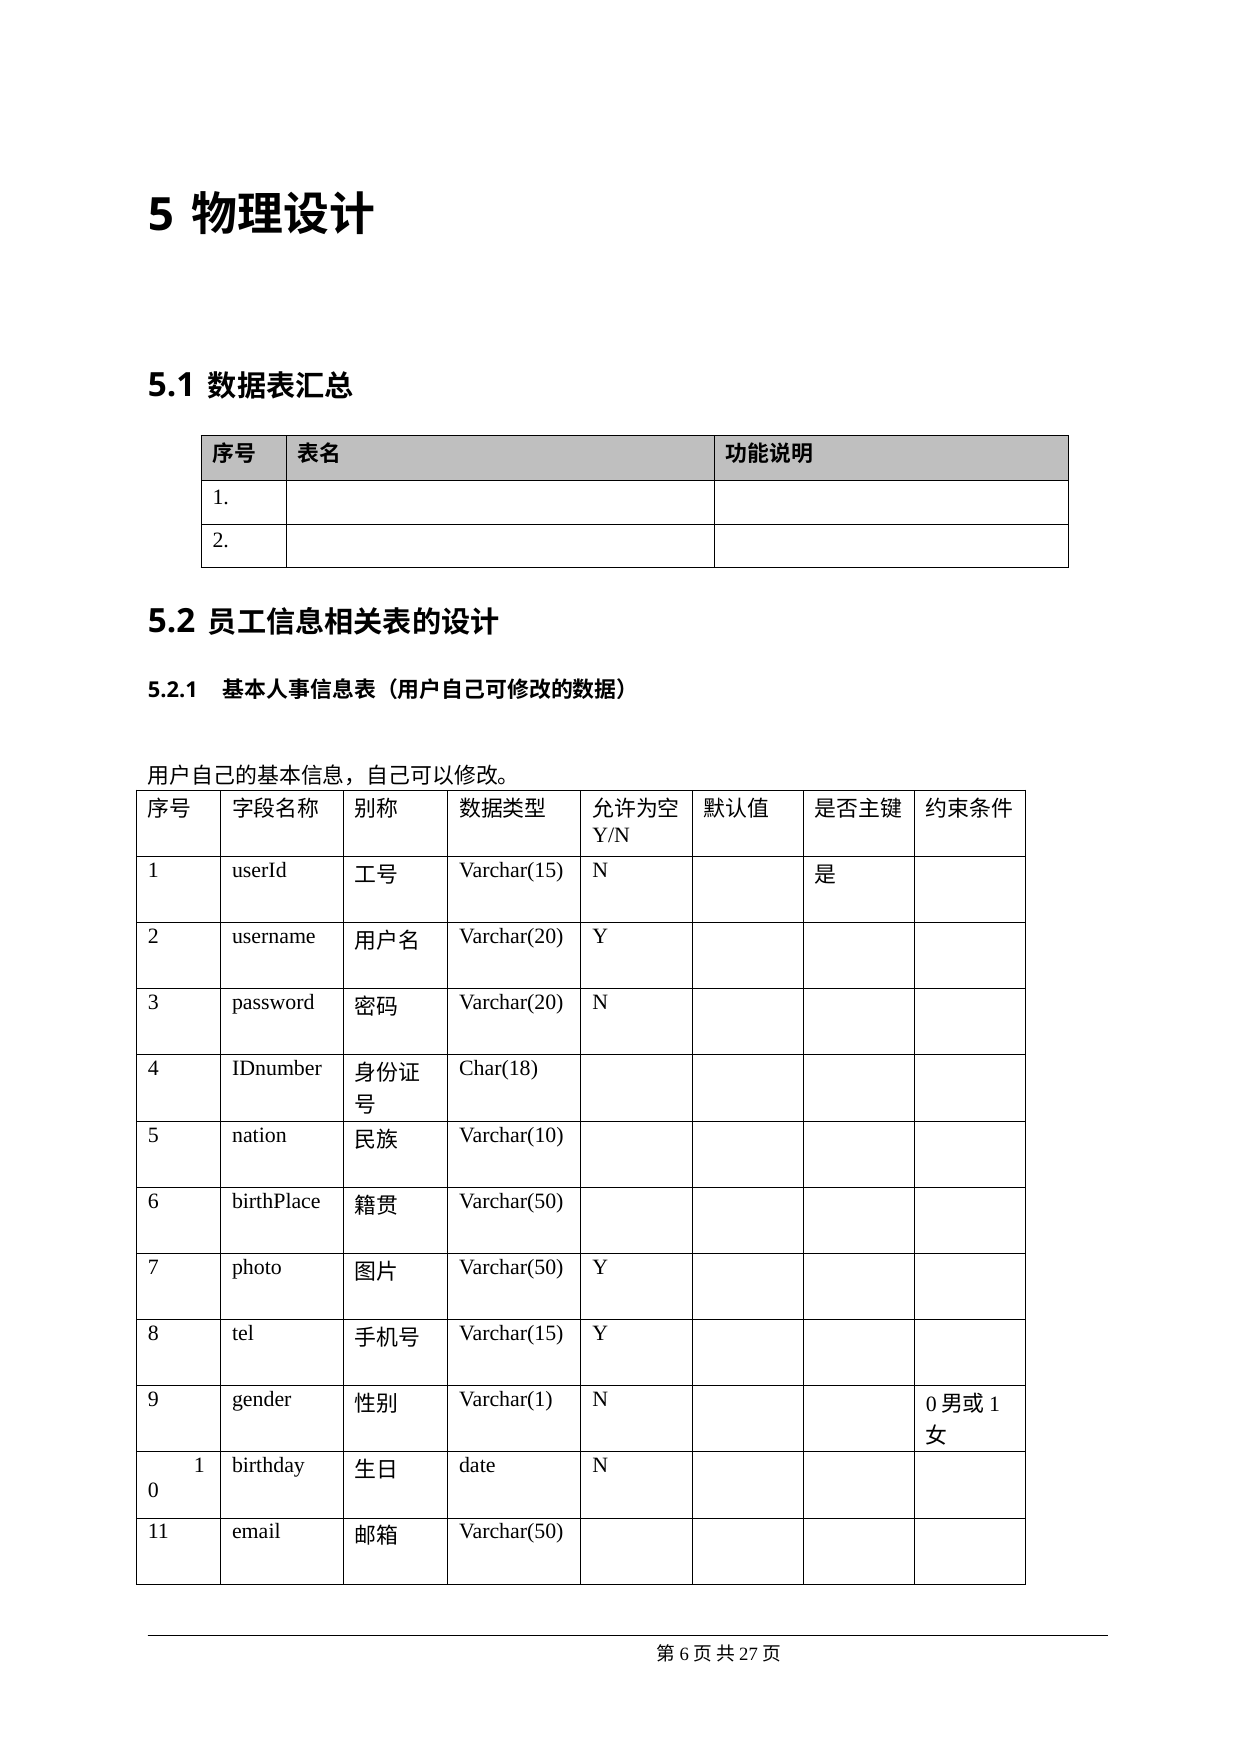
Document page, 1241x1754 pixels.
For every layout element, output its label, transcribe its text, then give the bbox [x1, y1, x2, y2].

table_cell userId [221, 857, 343, 922]
table_cell 0男或1女 [915, 1386, 1025, 1451]
table_cell Char(18) [448, 1055, 580, 1121]
table_cell [715, 525, 1068, 567]
table_cell 7 [137, 1254, 220, 1319]
table_cell [804, 1254, 914, 1319]
table_cell 工号 [344, 857, 447, 922]
table_header 序号 [137, 791, 220, 856]
table_cell birthPlace [221, 1188, 343, 1253]
table_cell [693, 857, 803, 922]
table_cell Y [581, 923, 692, 988]
table_cell photo [221, 1254, 343, 1319]
text 用户自己的基本信息，自己可以修改。 [148, 758, 1122, 789]
table_cell [915, 857, 1025, 922]
table_cell [915, 1122, 1025, 1187]
table_cell [581, 1519, 692, 1583]
table_cell birthday [221, 1452, 343, 1517]
table_cell gender [221, 1386, 343, 1451]
table_cell 6 [137, 1188, 220, 1253]
table_cell 邮箱 [344, 1519, 447, 1583]
table_cell 密码 [344, 989, 447, 1054]
table_cell [581, 1122, 692, 1187]
subtitle 物理设计 [148, 177, 1122, 244]
table_cell Varchar(50) [448, 1519, 580, 1583]
table_cell 籍贯 [344, 1188, 447, 1253]
table_cell Varchar(10) [448, 1122, 580, 1187]
table_cell email [221, 1519, 343, 1583]
table_cell [915, 1254, 1025, 1319]
table_cell [915, 923, 1025, 988]
table_cell password [221, 989, 343, 1054]
table_cell [202, 525, 286, 567]
table_cell [915, 989, 1025, 1054]
subtitle 基本人事信息表（用户自己可修改的数据） [148, 672, 1122, 703]
table_cell 10 [137, 1452, 220, 1517]
table_cell 性别 [344, 1386, 447, 1451]
table_cell [581, 1188, 692, 1253]
table_cell [287, 481, 714, 524]
table_cell [804, 1386, 914, 1451]
table_cell 5 [137, 1122, 220, 1187]
table_header 约束条件 [915, 791, 1025, 856]
table_cell Varchar(15) [448, 857, 580, 922]
table_cell [804, 989, 914, 1054]
table_cell [915, 1055, 1025, 1121]
table_cell IDnumber [221, 1055, 343, 1121]
table_cell [804, 1055, 914, 1121]
table_cell N [581, 989, 692, 1054]
table_cell 2 [137, 923, 220, 988]
table_cell N [581, 1386, 692, 1451]
subtitle 员工信息相关表的设计 [148, 597, 1122, 643]
table_cell [693, 1188, 803, 1253]
table_cell 生日 [344, 1452, 447, 1517]
table_header 别称 [344, 791, 447, 856]
table_cell 11 [137, 1519, 220, 1583]
table_cell [581, 1055, 692, 1121]
table_cell [915, 1519, 1025, 1583]
table_cell username [221, 923, 343, 988]
table_header 序号 [202, 436, 286, 480]
table_cell 手机号 [344, 1320, 447, 1385]
table_cell Varchar(20) [448, 923, 580, 988]
table_cell [804, 1452, 914, 1517]
table_cell [804, 1519, 914, 1583]
table_cell [693, 1055, 803, 1121]
table_cell Varchar(15) [448, 1320, 580, 1385]
table_cell 1 [137, 857, 220, 922]
table_cell [804, 1122, 914, 1187]
table_cell Varchar(50) [448, 1254, 580, 1319]
table_cell [202, 481, 286, 524]
table_cell Varchar(1) [448, 1386, 580, 1451]
table_header 默认值 [693, 791, 803, 856]
table_cell [693, 1519, 803, 1583]
table_cell 民族 [344, 1122, 447, 1187]
table_cell 身份证号 [344, 1055, 447, 1121]
table_cell 3 [137, 989, 220, 1054]
table_cell [715, 481, 1068, 524]
table_cell [287, 525, 714, 567]
table_header 允许为空Y/N [581, 791, 692, 856]
table_cell [804, 1188, 914, 1253]
table_cell 9 [137, 1386, 220, 1451]
table_header 是否主键 [804, 791, 914, 856]
table_cell N [581, 857, 692, 922]
table_cell Y [581, 1320, 692, 1385]
table_header 功能说明 [715, 436, 1068, 480]
table_cell N [581, 1452, 692, 1517]
table_cell [693, 1122, 803, 1187]
table_cell 图片 [344, 1254, 447, 1319]
table_cell [693, 923, 803, 988]
table_cell tel [221, 1320, 343, 1385]
table_header 数据类型 [448, 791, 580, 856]
table_cell date [448, 1452, 580, 1517]
table_cell Varchar(20) [448, 989, 580, 1054]
table_header 表名 [287, 436, 714, 480]
table_cell [804, 923, 914, 988]
table_cell Y [581, 1254, 692, 1319]
table_cell [693, 989, 803, 1054]
table_cell Varchar(50) [448, 1188, 580, 1253]
table_cell 是 [804, 857, 914, 922]
table_cell nation [221, 1122, 343, 1187]
table_header 字段名称 [221, 791, 343, 856]
table_cell [804, 1320, 914, 1385]
table_cell [915, 1188, 1025, 1253]
table_cell [693, 1320, 803, 1385]
table_cell [915, 1320, 1025, 1385]
table_cell 用户名 [344, 923, 447, 988]
table_cell [915, 1452, 1025, 1517]
subtitle 数据表汇总 [148, 361, 1122, 406]
table_cell [693, 1254, 803, 1319]
table_cell 4 [137, 1055, 220, 1121]
table_cell [693, 1386, 803, 1451]
table_cell 8 [137, 1320, 220, 1385]
table_cell [693, 1452, 803, 1517]
